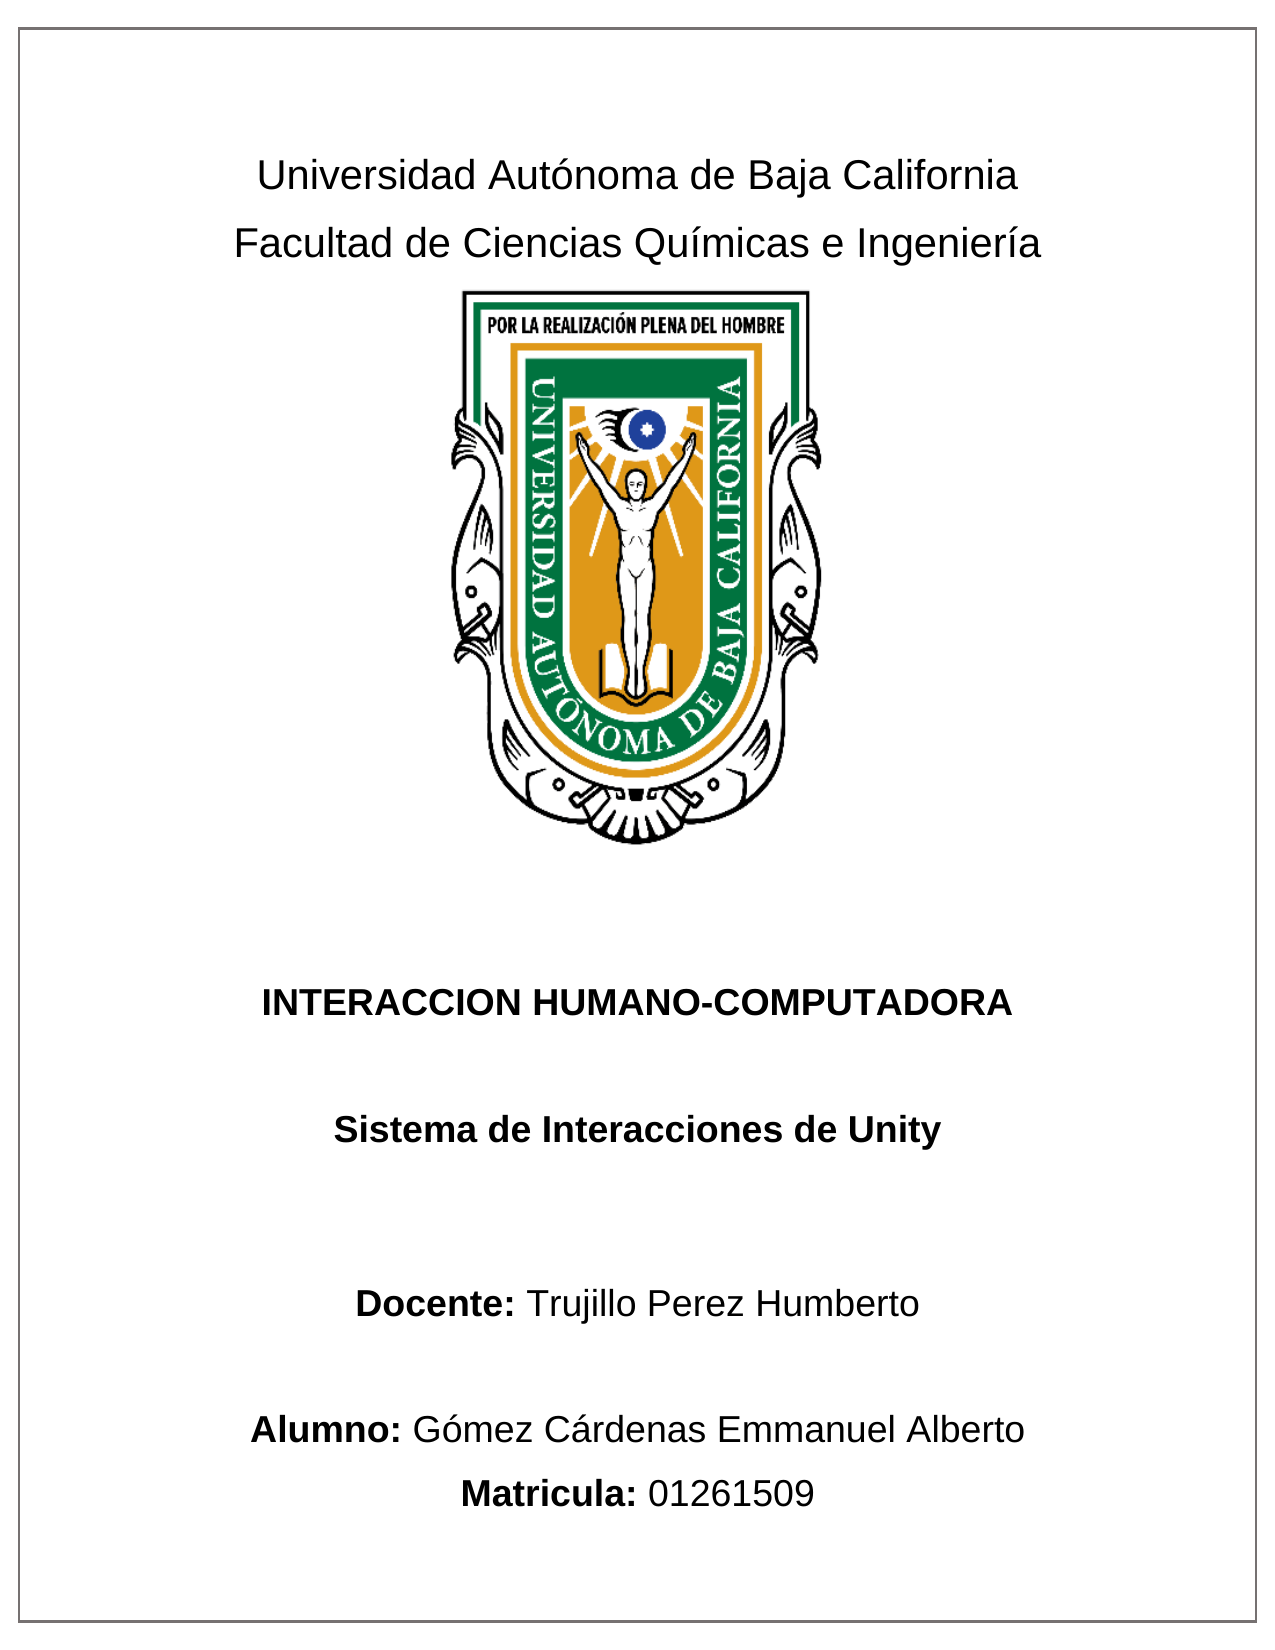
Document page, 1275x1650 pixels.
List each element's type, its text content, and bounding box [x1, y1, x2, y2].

text Docente: Trujillo Perez Humberto [150, 1281, 1125, 1324]
text Alumno: Gómez Cárdenas Emmanuel Alberto [150, 1408, 1125, 1451]
text Facultad de Ciencias Químicas e Ingeniería [150, 218, 1125, 266]
text Universidad Autónoma de Baja California [150, 150, 1125, 198]
text Matricula: 01261509 [150, 1471, 1125, 1514]
text INTERACCION HUMANO-COMPUTADORA [150, 981, 1125, 1024]
picture [448, 286, 827, 847]
text Sistema de Interacciones de Unity [150, 1107, 1125, 1150]
